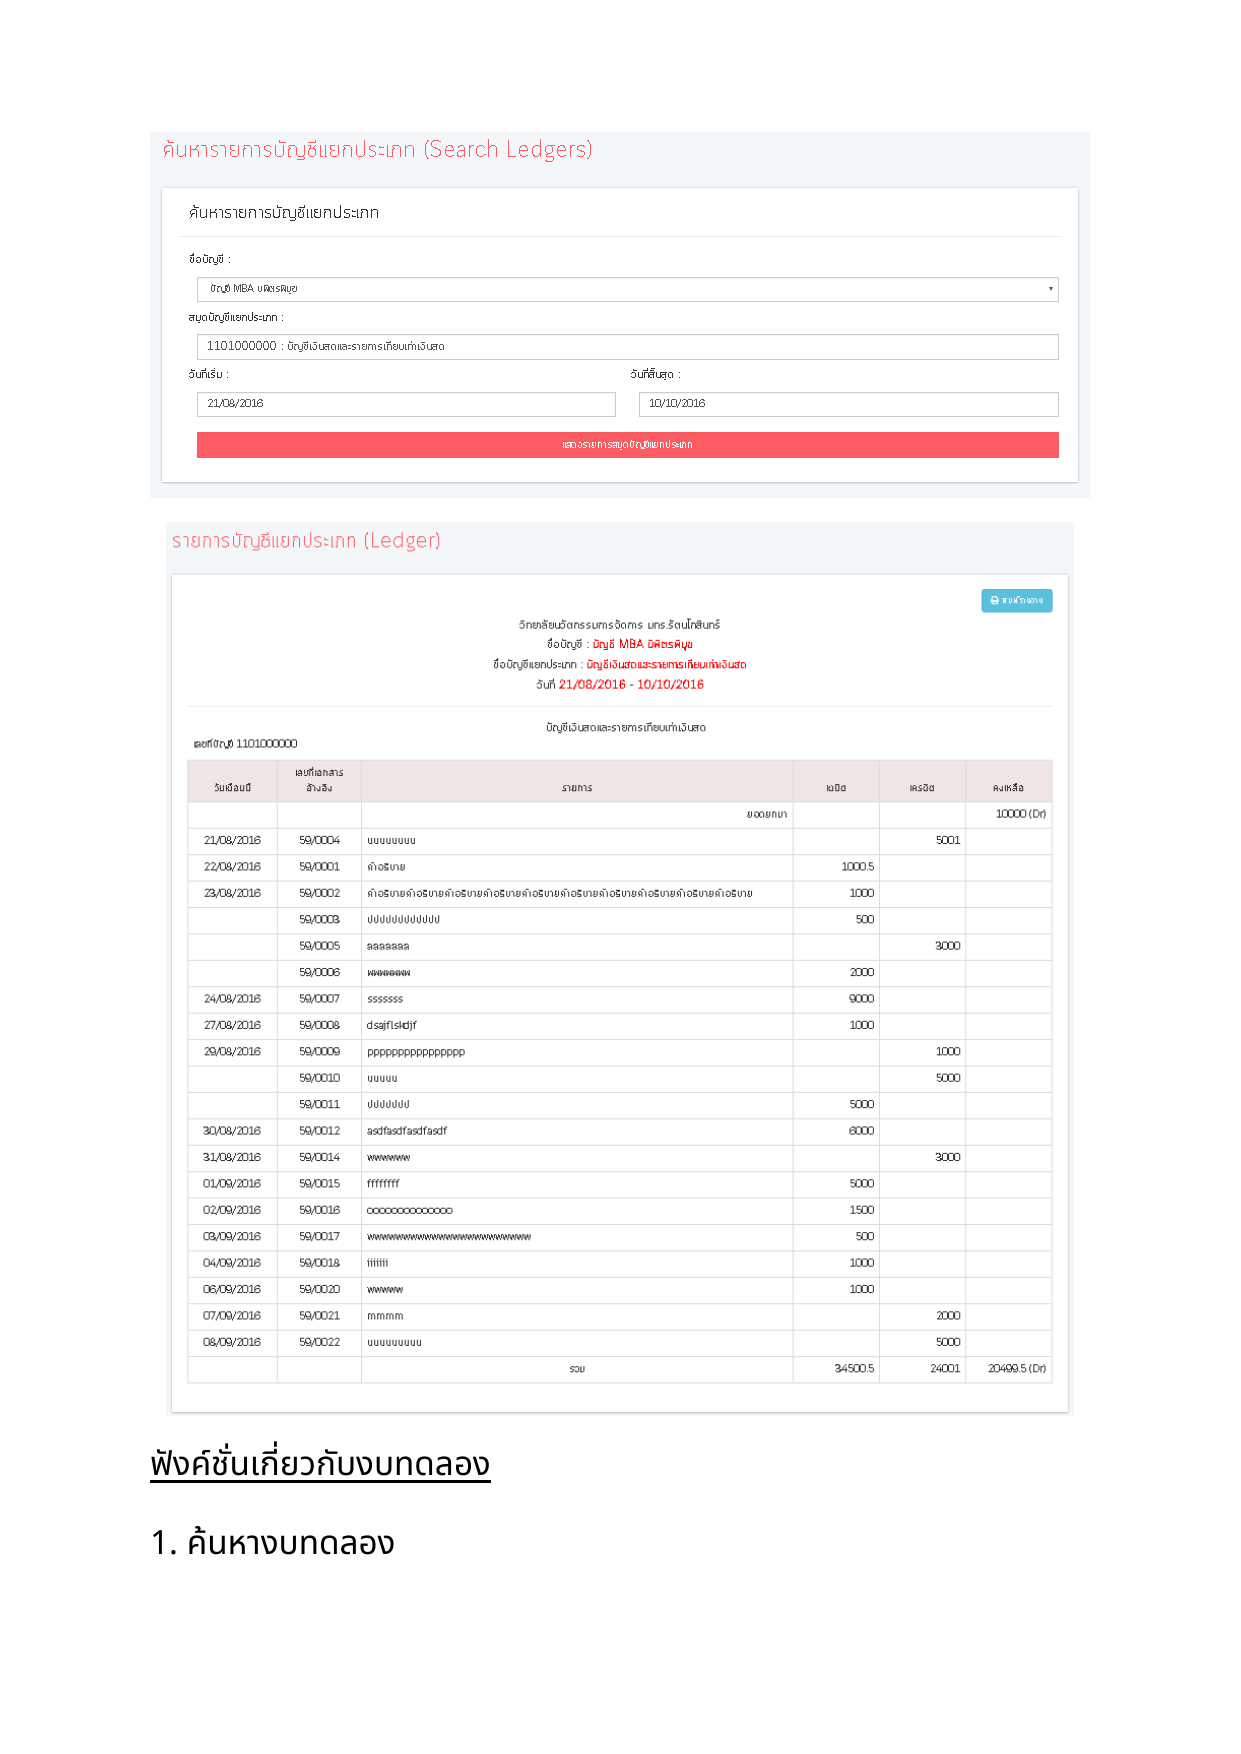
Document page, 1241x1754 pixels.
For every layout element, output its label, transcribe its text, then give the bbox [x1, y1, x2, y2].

text ฟังค์ชั่นเกี่ยวกับงบทดลอง [150, 1440, 1090, 1491]
picture [150, 132, 1091, 498]
picture [166, 522, 1074, 1416]
text 1. ค้นหางบทดลอง [150, 1519, 1090, 1569]
